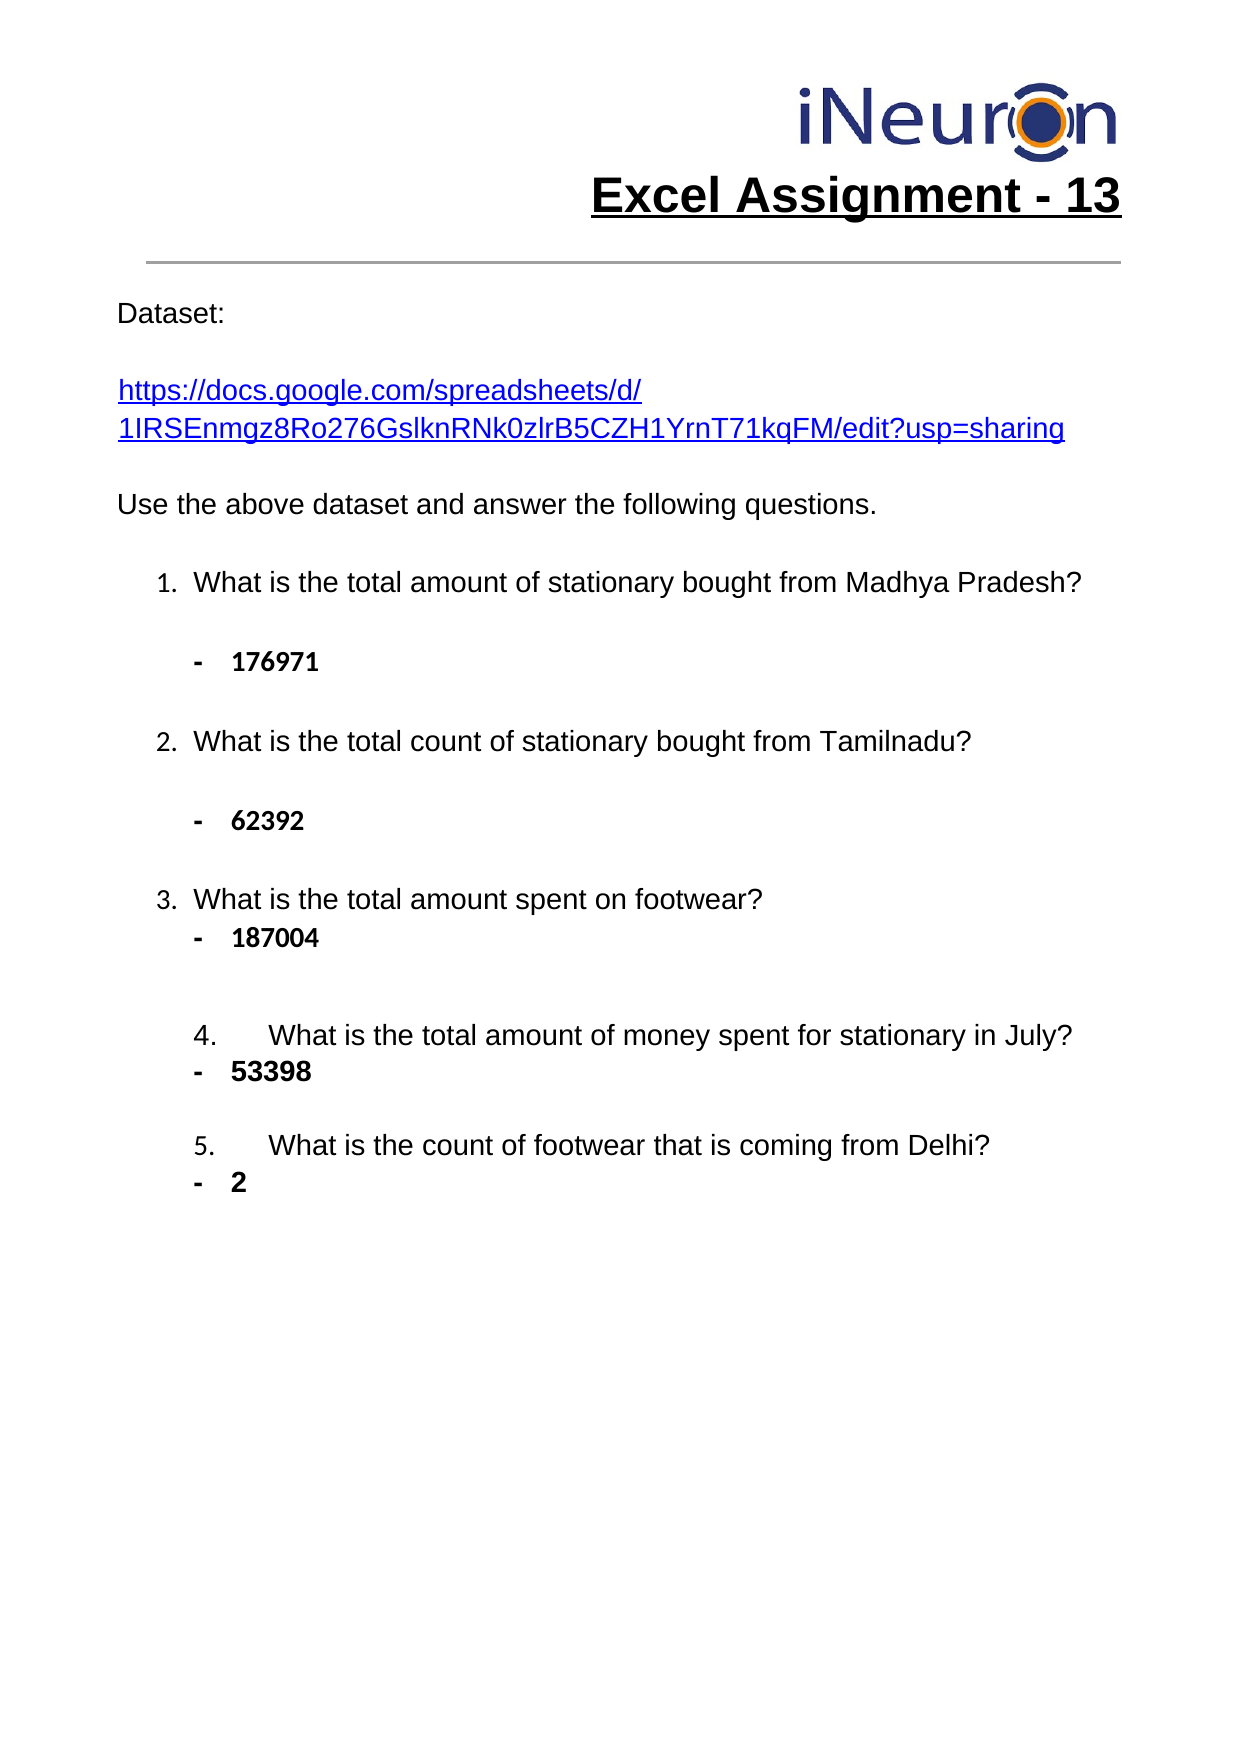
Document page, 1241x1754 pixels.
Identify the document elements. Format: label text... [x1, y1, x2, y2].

list What is the total amount of money spent for stationary in July? [193, 1018, 1122, 1052]
picture [793, 74, 1122, 165]
list What is the total amount spent on footwear? [156, 881, 1122, 917]
list 187004 [193, 919, 1122, 955]
text https://docs.google.com/spreadsheets/d/1IRSEnmgz8Ro276GslknRNk0zlrB5CZH1YrnT71kqFM/edit?usp=sharing [118, 373, 1122, 444]
text Excel Assignment - 13 [132, 171, 1121, 274]
list 62392 [193, 802, 1122, 837]
list 2 [193, 1165, 1122, 1199]
list What is the count of footwear that is coming from Delhi? [193, 1127, 1122, 1162]
list What is the total amount of stationary bought from Madhya Pradesh? [156, 564, 1122, 599]
list 176971 [193, 643, 1122, 679]
text Use the above dataset and answer the following questions. [117, 487, 1122, 521]
text Dataset: [117, 296, 1122, 330]
list 53398 [193, 1054, 1122, 1088]
list What is the total count of stationary bought from Tamilnadu? [156, 723, 1122, 758]
